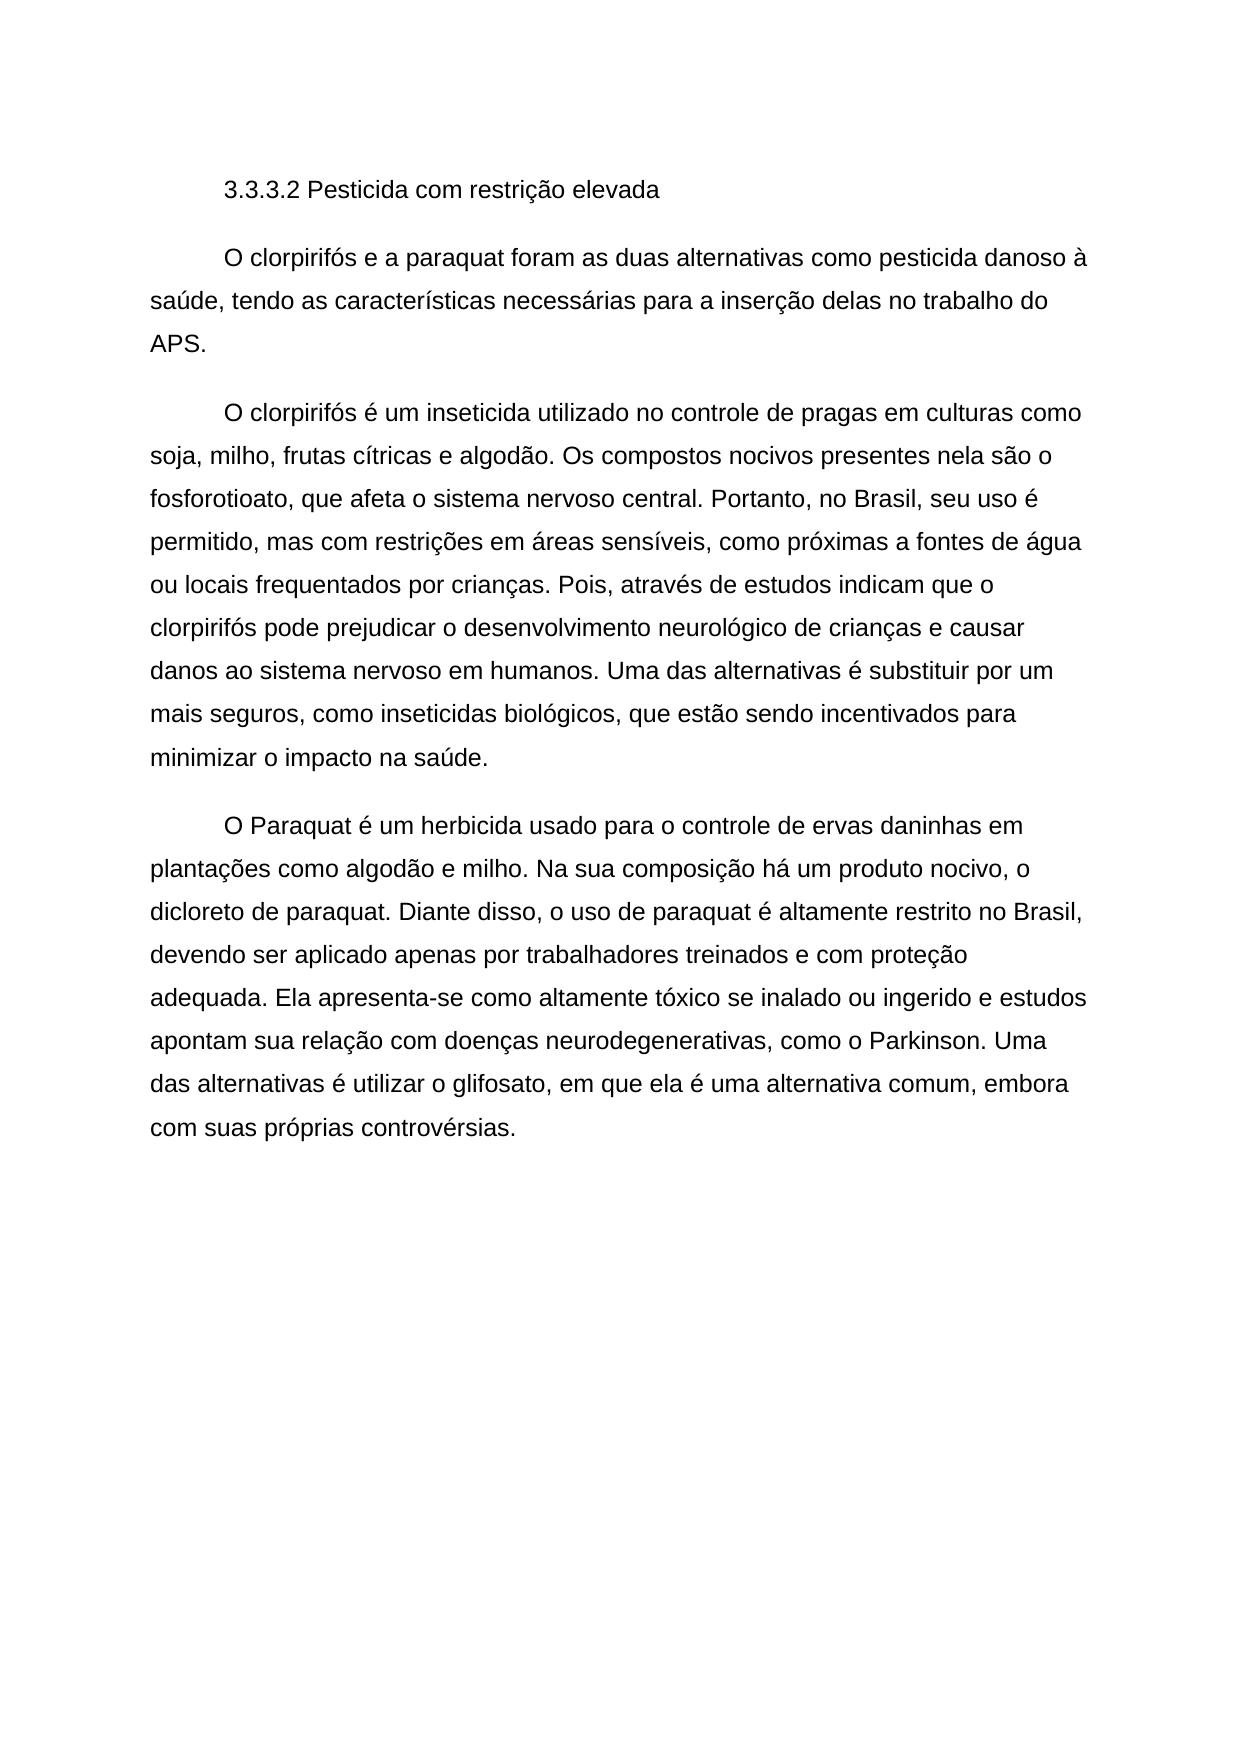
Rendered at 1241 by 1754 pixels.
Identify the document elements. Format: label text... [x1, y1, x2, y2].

text O clorpirifós e a paraquat foram as duas alternativas como pesticida danoso à saúde, tendo as características necessárias para a inserção delas no trabalho do APS. [150, 243, 1090, 358]
subtitle 3.3.3.2 Pesticida com restrição elevada [150, 175, 1090, 204]
text O Paraquat é um herbicida usado para o controle de ervas daninhas em plantações como algodão e milho. Na sua composição há um produto nocivo, o dicloreto de paraquat. Diante disso, o uso de paraquat é altamente restrito no Brasil, devendo ser aplicado apenas por trabalhadores treinados e com proteção adequada. Ela apresenta-se como altamente tóxico se inalado ou ingerido e estudos apontam sua relação com doenças neurodegenerativas, como o Parkinson. Uma das alternativas é utilizar o glifosato, em que ela é uma alternativa comum, embora com suas próprias controvérsias. [150, 811, 1090, 1141]
text O clorpirifós é um inseticida utilizado no controle de pragas em culturas como soja, milho, frutas cítricas e algodão. Os compostos nocivos presentes nela são o fosforotioato, que afeta o sistema nervoso central. Portanto, no Brasil, seu uso é permitido, mas com restrições em áreas sensíveis, como próximas a fontes de água ou locais frequentados por crianças. Pois, através de estudos indicam que o clorpirifós pode prejudicar o desenvolvimento neurológico de crianças e causar danos ao sistema nervoso em humanos. Uma das alternativas é substituir por um mais seguros, como inseticidas biológicos, que estão sendo incentivados para minimizar o impacto na saúde. [150, 397, 1090, 771]
